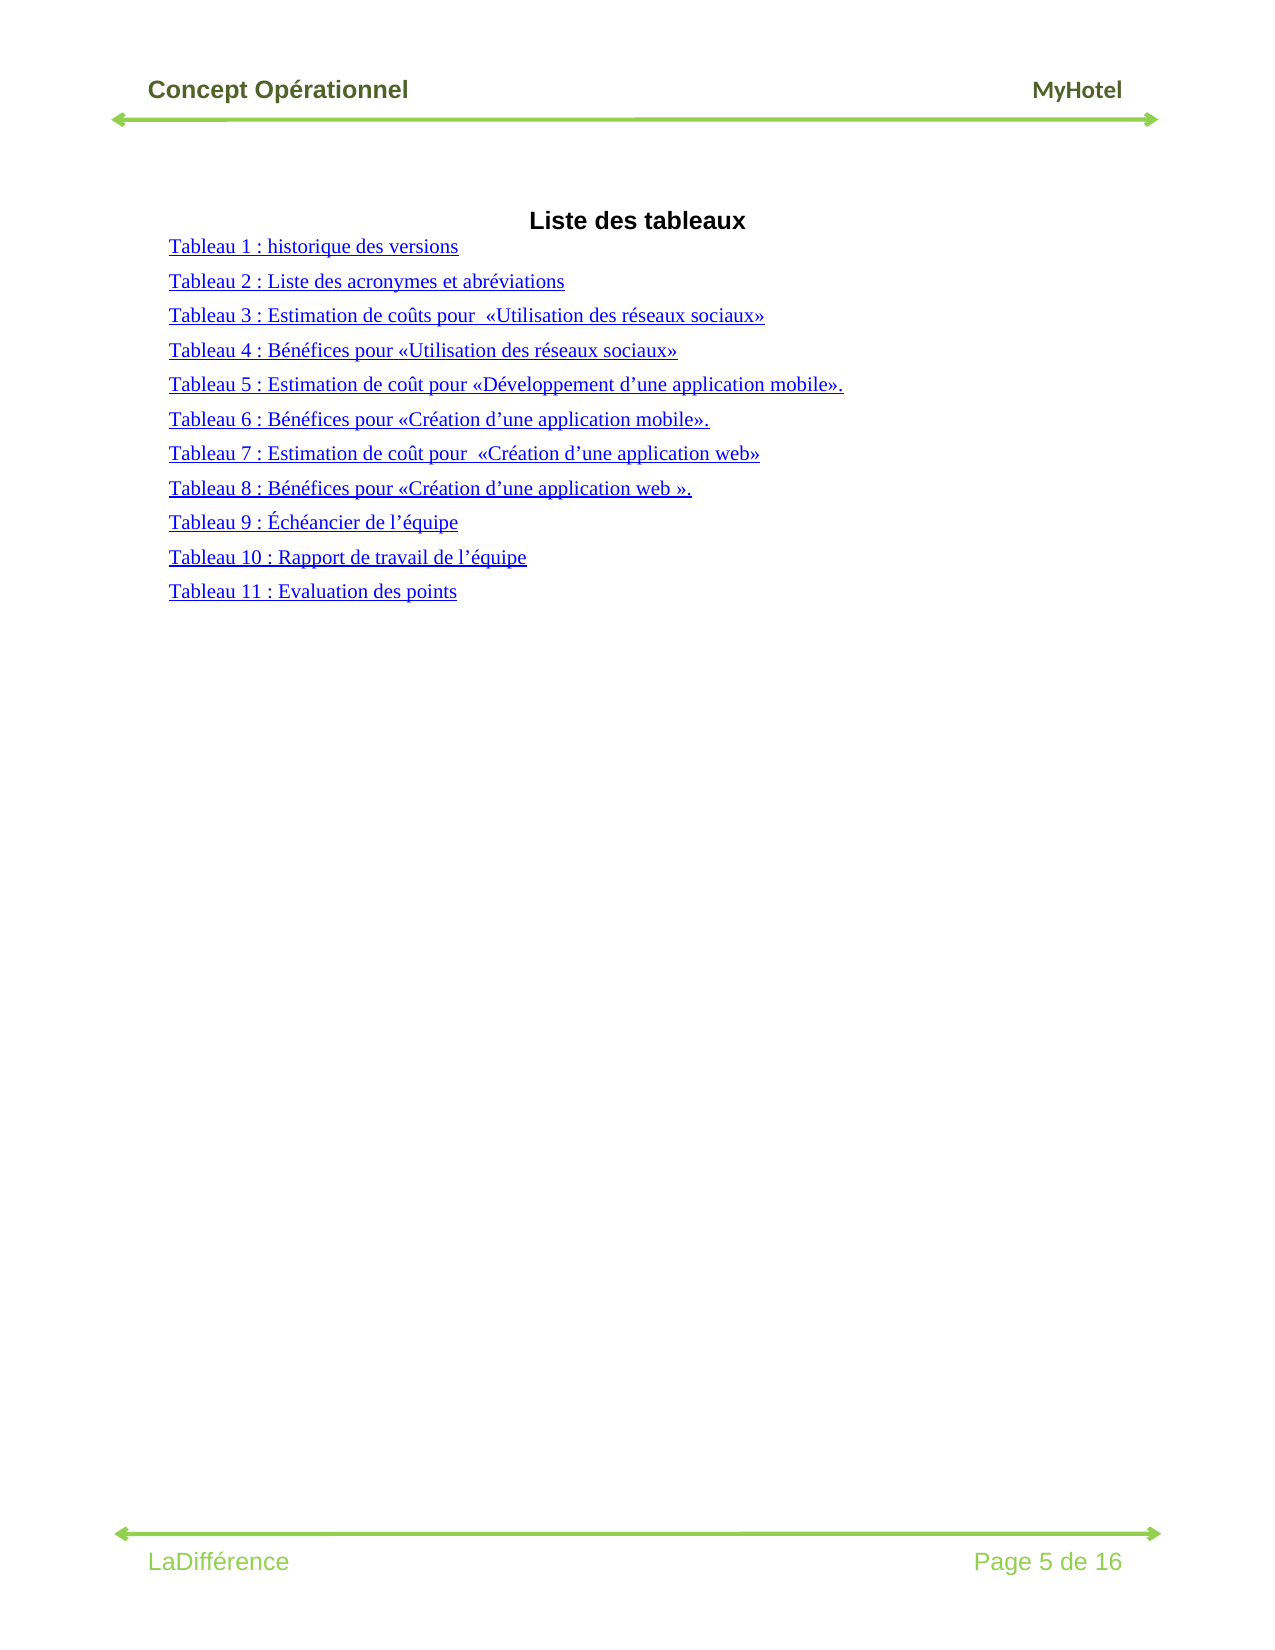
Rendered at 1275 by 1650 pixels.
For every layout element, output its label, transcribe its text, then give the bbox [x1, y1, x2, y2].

subtitle Liste des tableaux [148, 206, 1127, 234]
text Tableau 7 : Estimation de coût pour «Création d’une application web» 12 [168, 441, 1127, 465]
text Tableau 9 : Échéancier de l’équipe 15 [168, 510, 1127, 534]
text Tableau 3 : Estimation de coûts pour «Utilisation des réseaux sociaux» 11 [168, 303, 1127, 327]
text Tableau 2 : Liste des acronymes et abréviations 6 [168, 269, 1127, 293]
text Tableau 10 : Rapport de travail de l’équipe 16 [168, 545, 1127, 569]
text Tableau 6 : Bénéfices pour «Création d’une application mobile». 12 [168, 407, 1127, 431]
text Tableau 8 : Bénéfices pour «Création d’une application web ». 12 [168, 476, 1127, 500]
text Tableau 5 : Estimation de coût pour «Développement d’une application mobile». 12 [168, 372, 1127, 396]
text Tableau 4 : Bénéfices pour «Utilisation des réseaux sociaux» 11 [168, 338, 1127, 362]
text Tableau 1 : historique des versions 2 [168, 234, 1127, 258]
text Tableau 11 : Evaluation des points 16 [168, 579, 1127, 603]
